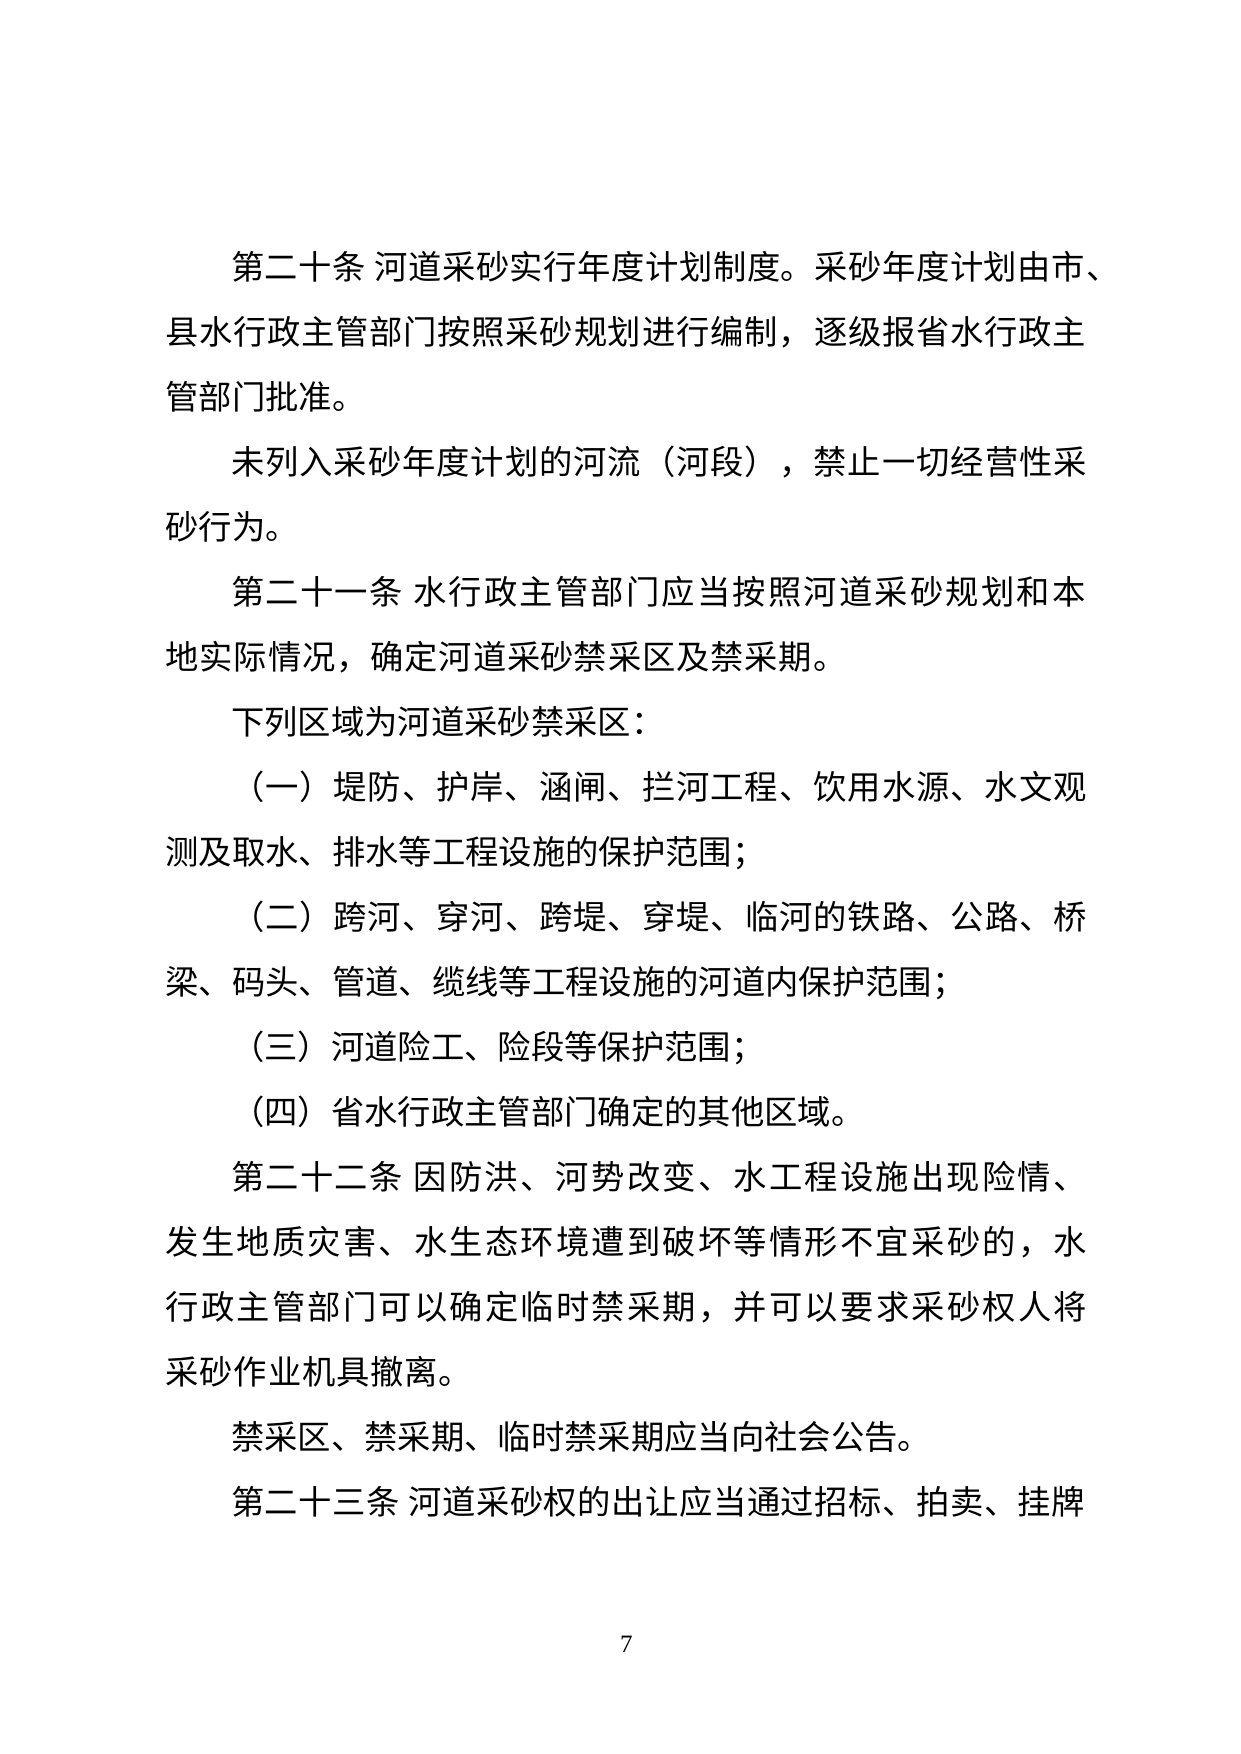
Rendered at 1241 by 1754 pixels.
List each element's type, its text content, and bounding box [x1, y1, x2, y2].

text 第二十条 河道采砂实行年度计划制度。采砂年度计划由市、县水行政主管部门按照采砂规划进行编制，逐级报省水行政主管部门批准。 [165, 233, 1087, 428]
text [165, 1468, 1087, 1533]
text 下列区域为河道采砂禁采区： [165, 688, 1087, 753]
text （四）省水行政主管部门确定的其他区域。 [165, 1078, 1087, 1143]
text 未列入采砂年度计划的河流（河段），禁止一切经营性采砂行为。 [165, 428, 1087, 558]
text 禁采区、禁采期、临时禁采期应当向社会公告。 [165, 1403, 1087, 1468]
text （二）跨河、穿河、跨堤、穿堤、临河的铁路、公路、桥梁、码头、管道、缆线等工程设施的河道内保护范围； [165, 883, 1087, 1013]
text （三）河道险工、险段等保护范围； [165, 1013, 1087, 1078]
text 第二十一条 水行政主管部门应当按照河道采砂规划和本地实际情况，确定河道采砂禁采区及禁采期。 [165, 558, 1087, 688]
text 第二十二条 因防洪、河势改变、水工程设施出现险情、发生地质灾害、水生态环境遭到破坏等情形不宜采砂的，水行政主管部门可以确定临时禁采期，并可以要求采砂权人将采砂作业机具撤离。 [165, 1143, 1087, 1403]
text （一）堤防、护岸、涵闸、拦河工程、饮用水源、水文观测及取水、排水等工程设施的保护范围； [165, 753, 1087, 883]
